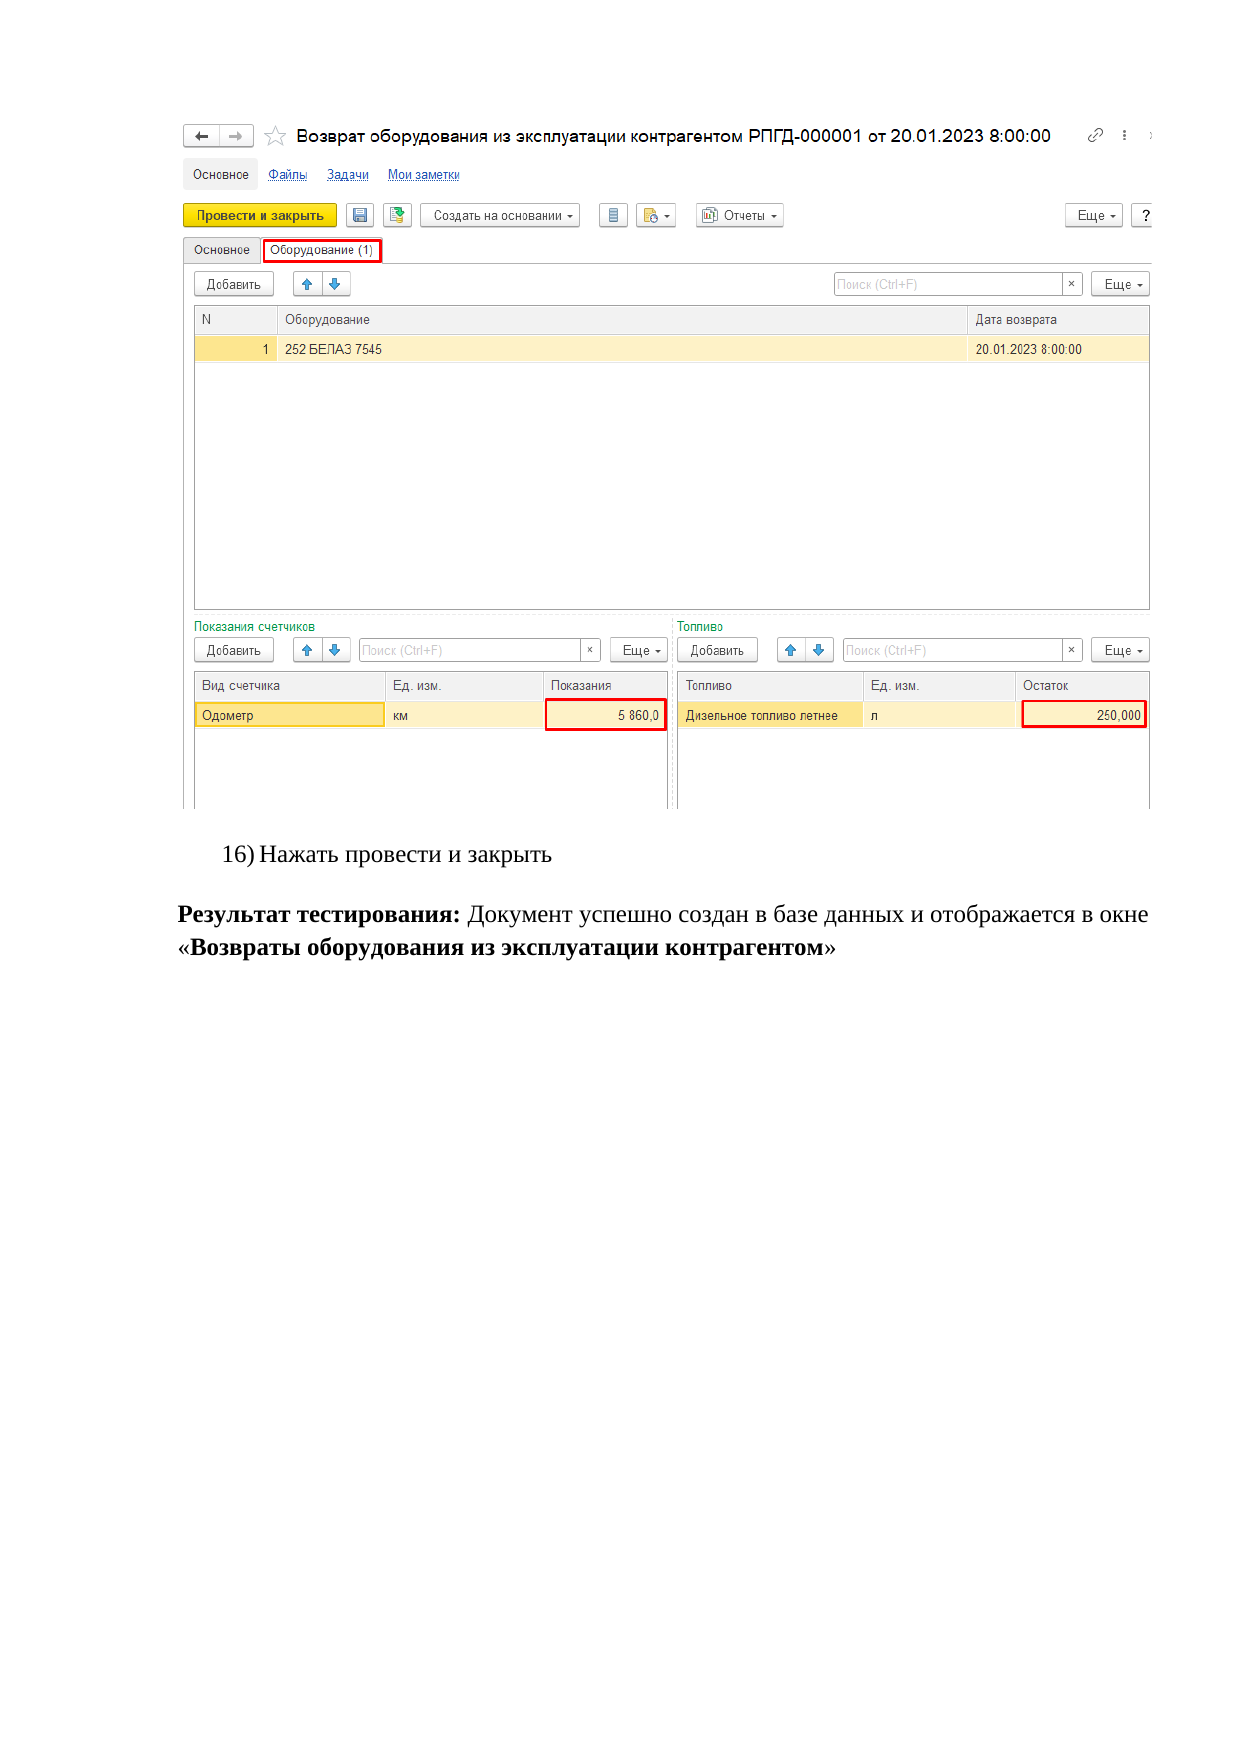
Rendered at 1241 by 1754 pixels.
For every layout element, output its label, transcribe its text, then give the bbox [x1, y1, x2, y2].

text Результат тестирования: Документ успешно создан в базе данных и отображается в окне «Возвраты оборудования из эксплуатации контрагентом» [177, 899, 1152, 961]
list Нажать провести и закрыть [221, 839, 1152, 868]
picture [177, 118, 1152, 809]
